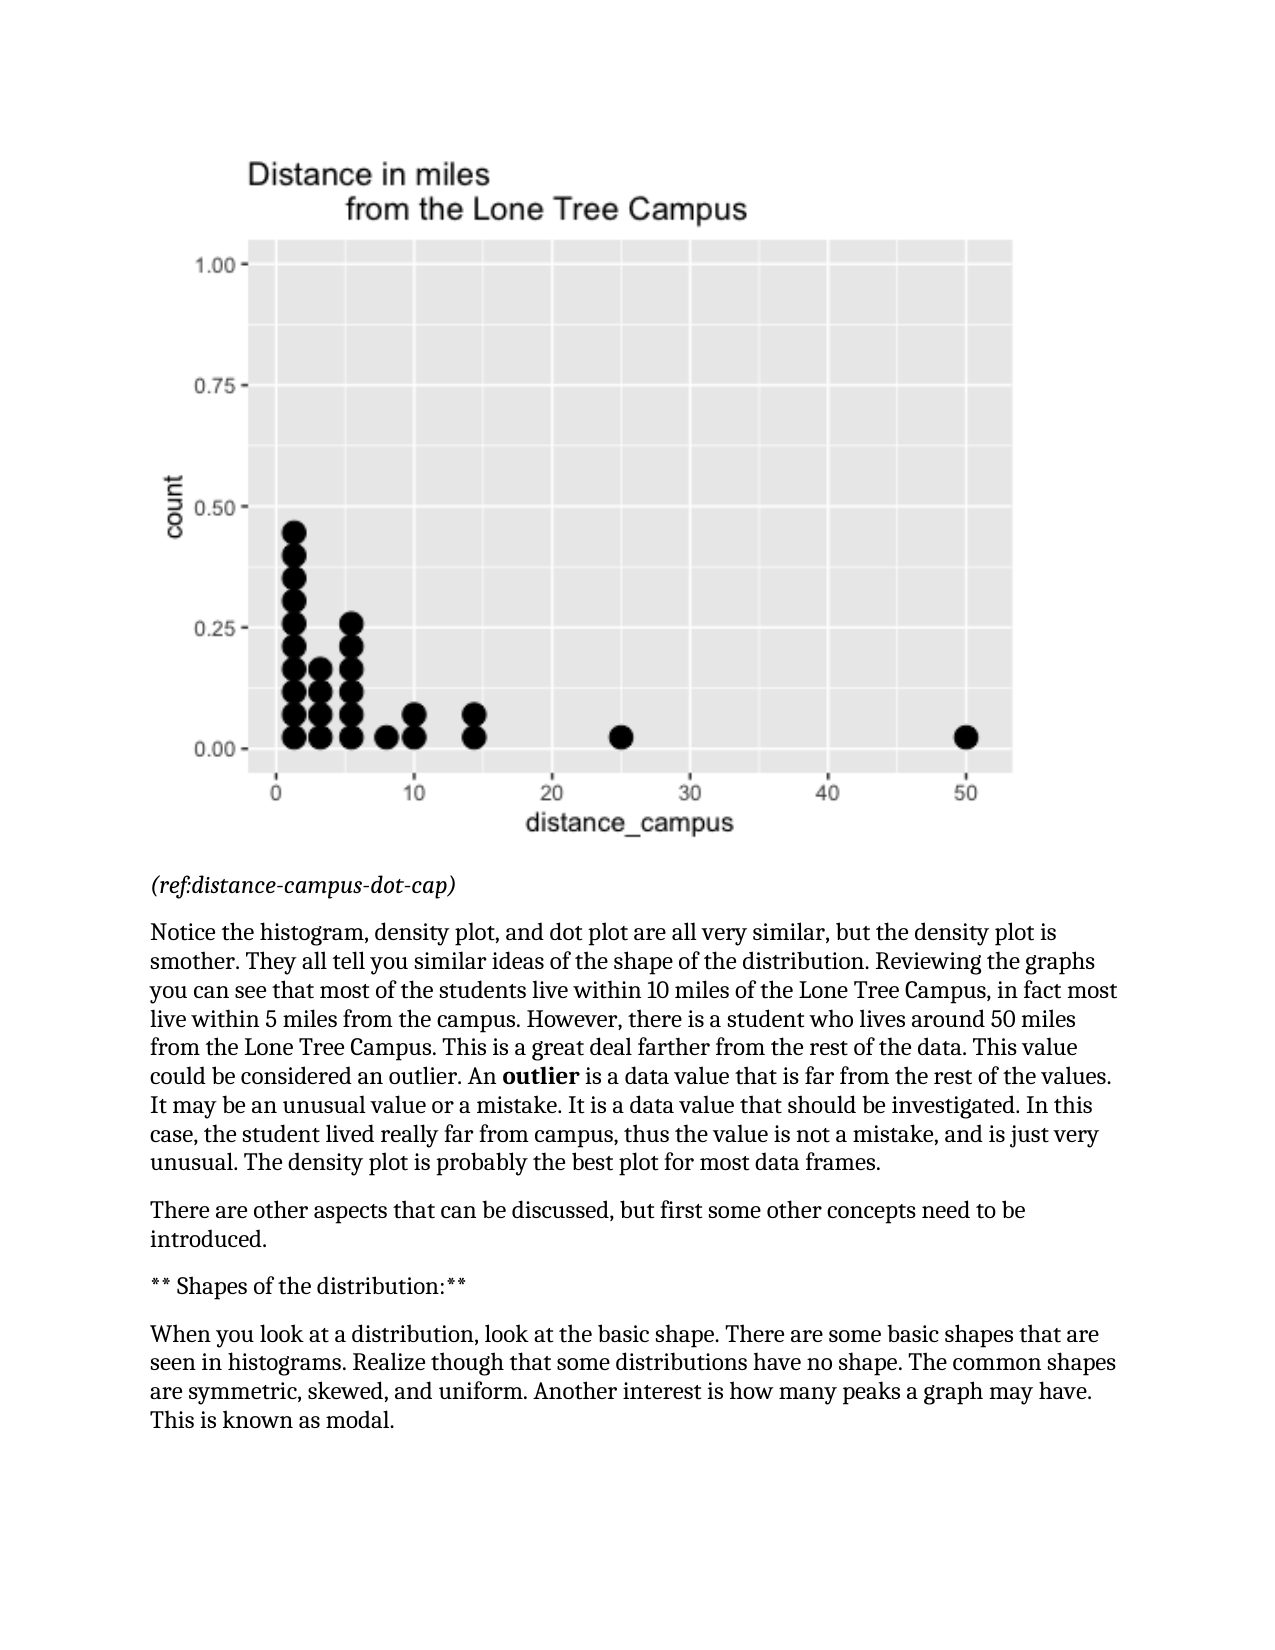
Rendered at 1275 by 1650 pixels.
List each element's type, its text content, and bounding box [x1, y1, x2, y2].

text When you look at a distribution, look at the basic shape. There are some basic shapes that are seen in histograms. Realize though that some distributions have no shape. The common shapes are symmetric, skewed, and uniform. Another interest is how many peaks a graph may have. This is known as modal. [150, 1319, 1125, 1434]
text ** Shapes of the distribution:** [150, 1272, 1125, 1301]
text There are other aspects that can be discussed, but first some other concepts need to be introduced. [150, 1196, 1125, 1253]
text (ref:distance-campus-dot-cap) [150, 871, 1125, 899]
picture [150, 150, 1025, 850]
text Notice the histogram, density plot, and dot plot are all very similar, but the density plot is smother. They all tell you similar ideas of the shape of the distribution. Reviewing the graphs you can see that most of the students live within 10 miles of the Lone Tree Campus, in fact most live within 5 miles from the campus. However, there is a student who lives around 50 miles from the Lone Tree Campus. This is a great deal farther from the rest of the data. This value could be considered an outlier. An outlier is a data value that is far from the rest of the values. It may be an unusual value or a mistake. It is a data value that should be investigated. In this case, the student lived really far from campus, thus the value is not a mistake, and is just very unusual. The density plot is probably the best plot for most data frames. [150, 918, 1125, 1177]
